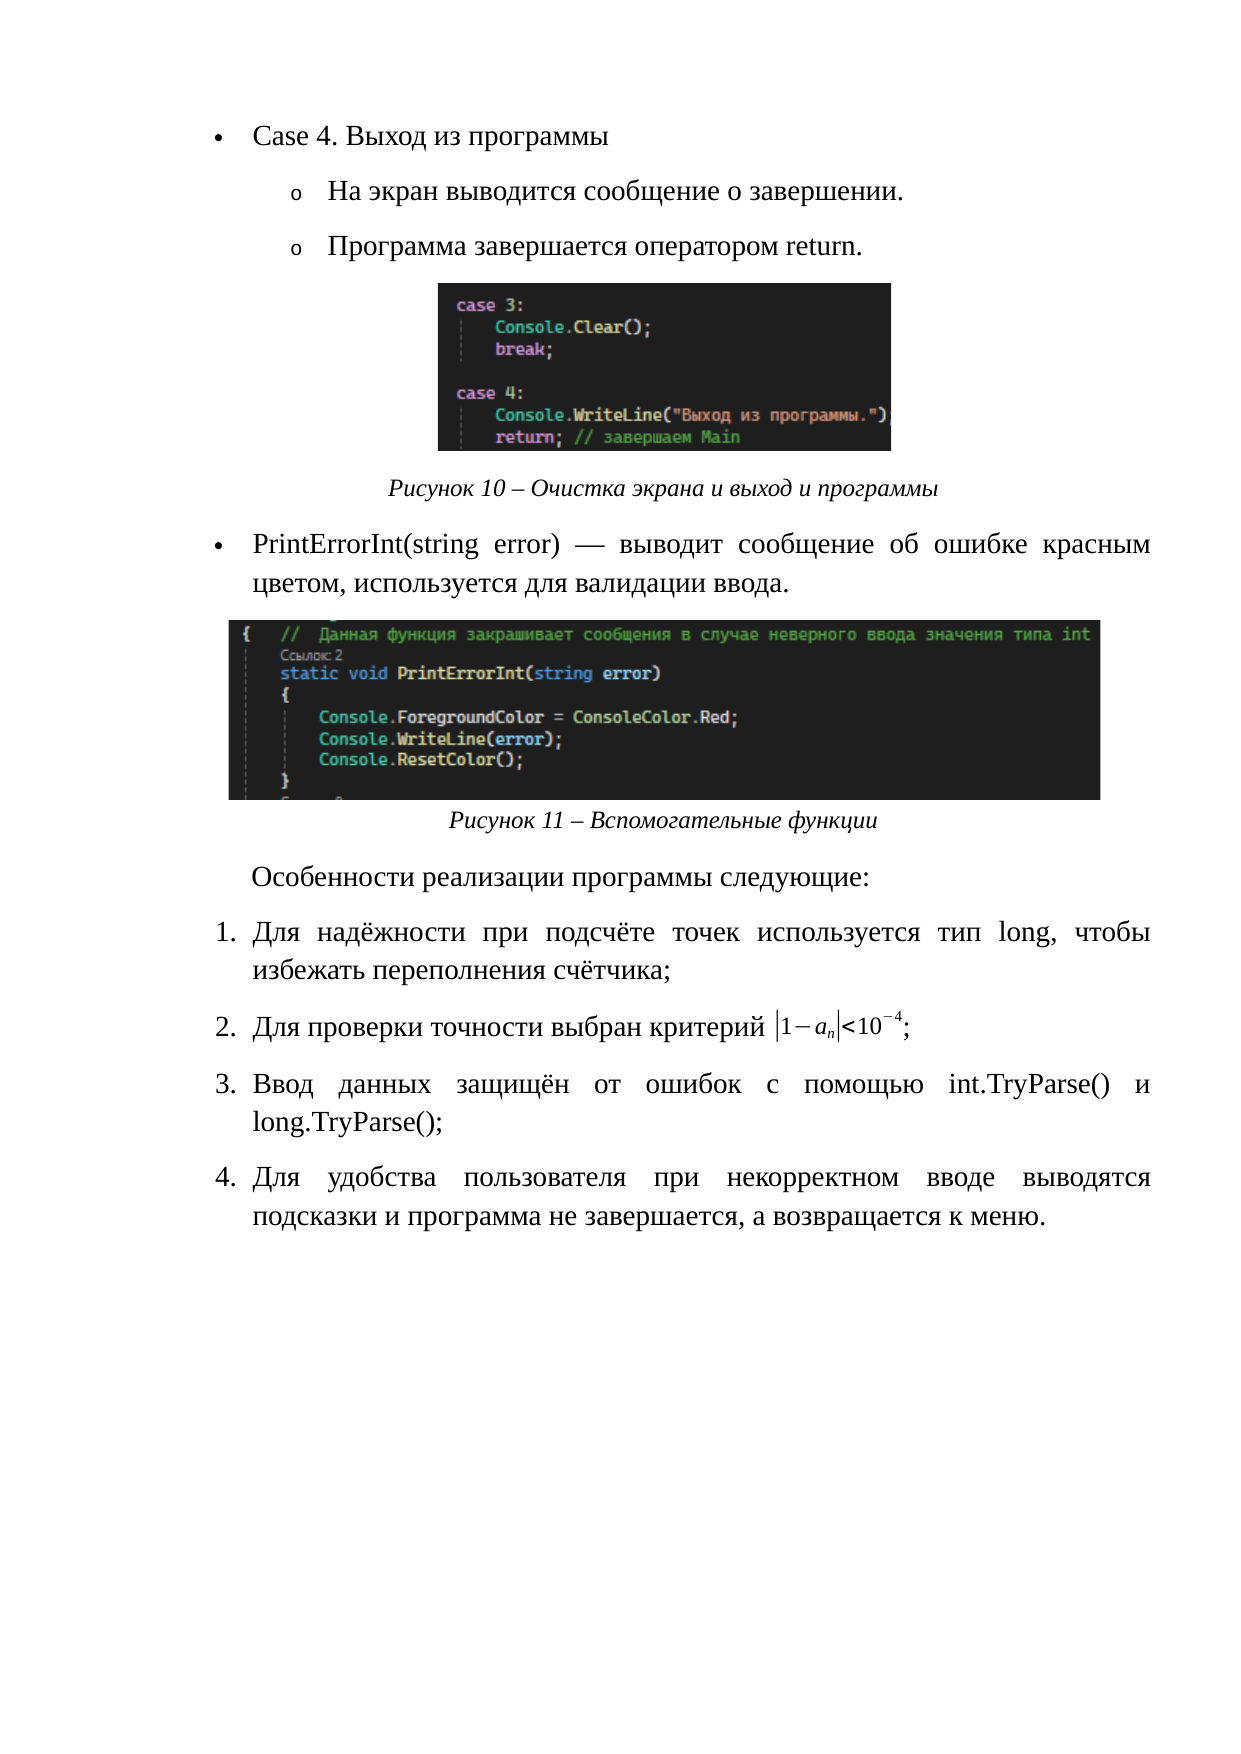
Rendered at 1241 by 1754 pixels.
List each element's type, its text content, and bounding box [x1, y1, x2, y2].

list На экран выводится сообщение о завершении. [290, 173, 1152, 207]
list Для надёжности при подсчёте точек используется тип long, чтобы избежать переполнения счётчика; [215, 914, 1152, 986]
list Для проверки точности выбран критерий ; [215, 1008, 1152, 1044]
picture [228, 620, 1101, 800]
list PrintErrorInt(string error) — выводит сообщение об ошибке красным цветом, используется для валидации ввода. [215, 526, 1152, 598]
list Программа завершается оператором return. [290, 228, 1152, 262]
list Case 4. Выход из программы [215, 118, 1152, 152]
list Ввод данных защищён от ошибок с помощью int.TryParse() и long.TryParse(); [215, 1066, 1152, 1138]
text Особенности реализации программы следующие: [177, 859, 1152, 892]
list Для удобства пользователя при некорректном вводе выводятся подсказки и программа не завершается, а возвращается к меню. [215, 1159, 1152, 1232]
picture [437, 283, 892, 451]
